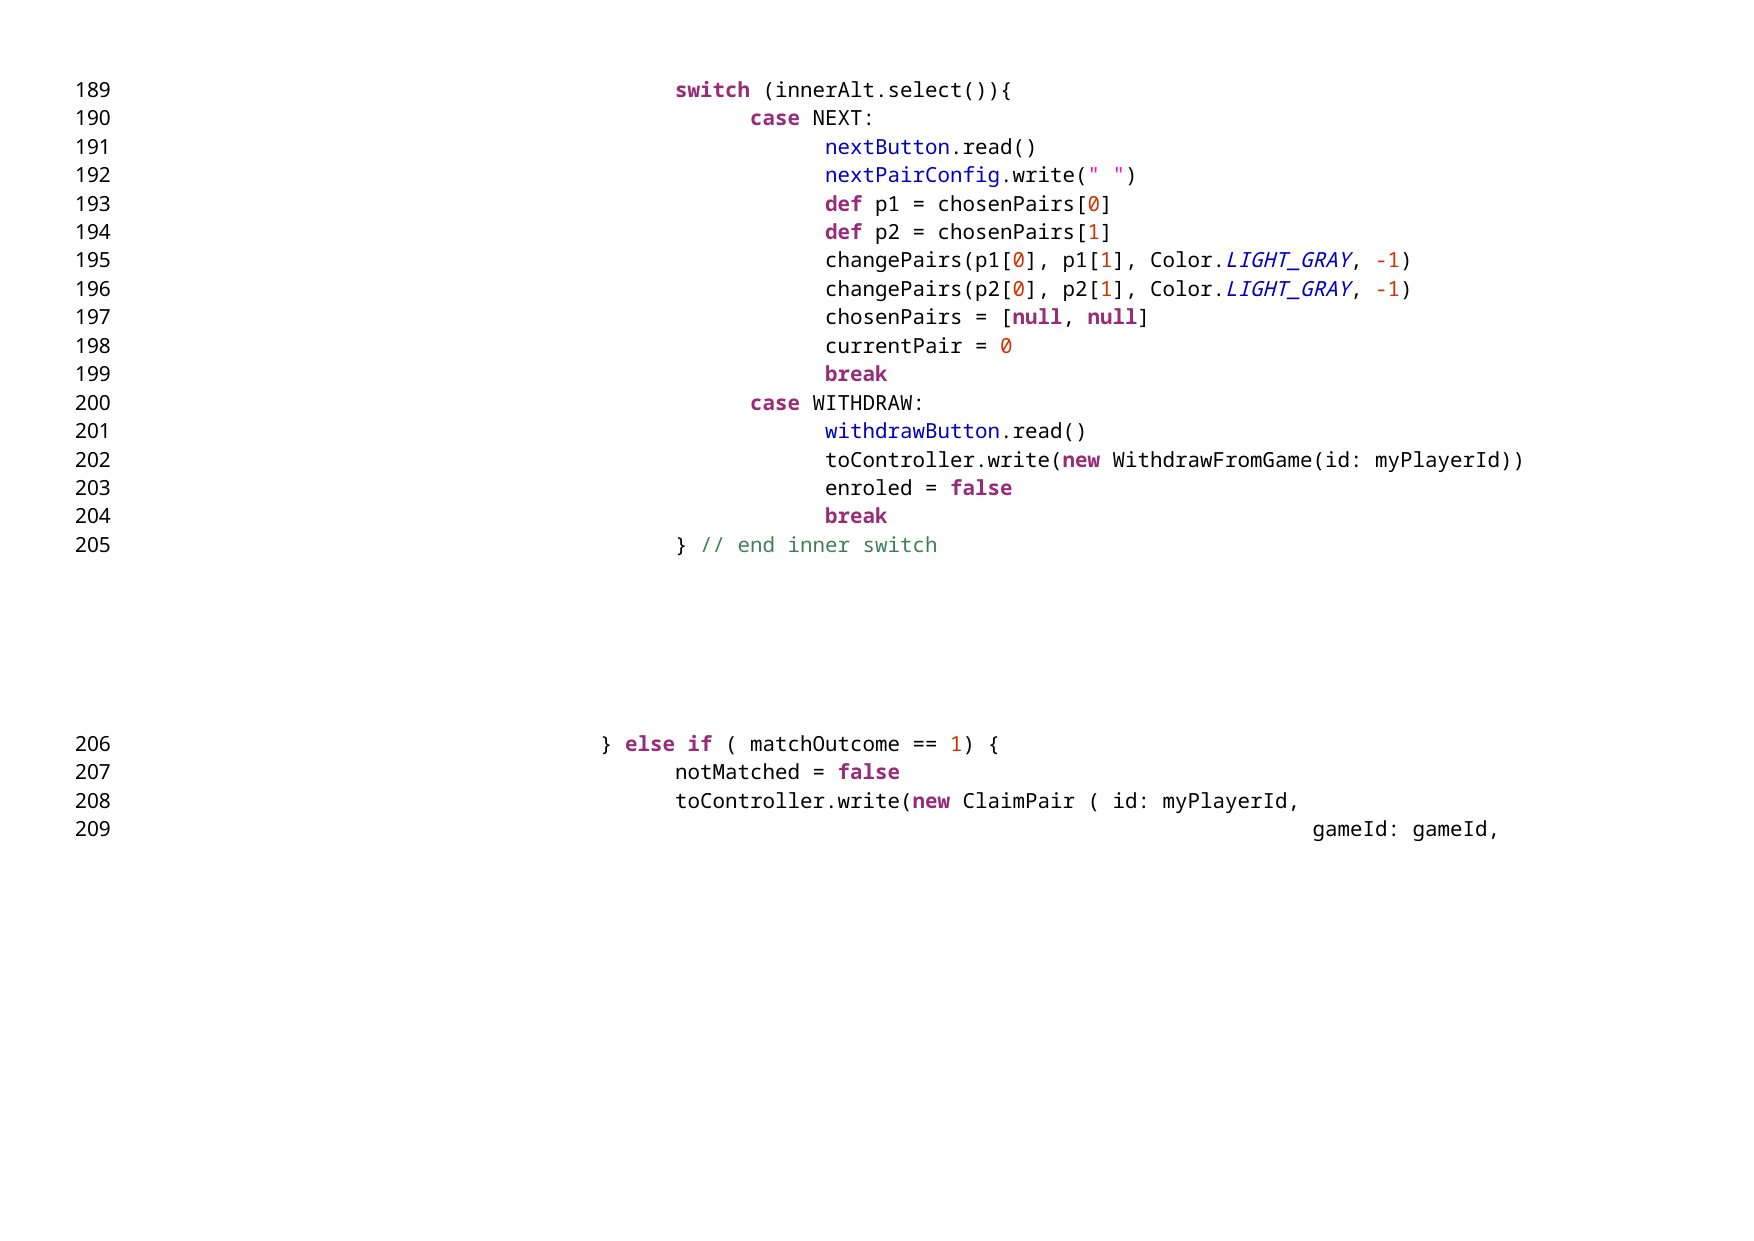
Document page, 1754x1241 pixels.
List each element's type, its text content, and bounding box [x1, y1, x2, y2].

list changePairs(p1[0], p1[1], Color.LIGHT_GRAY, -1) [75, 246, 1679, 274]
list changePairs(p2[0], p2[1], Color.LIGHT_GRAY, -1) [75, 274, 1679, 302]
list def p1 = chosenPairs[0] [75, 189, 1679, 217]
list nextPairConfig.write(" ") [75, 160, 1679, 189]
list } // end inner switch [75, 530, 1679, 729]
list enroled = false [75, 473, 1679, 502]
list withdrawButton.read() [75, 416, 1679, 445]
list def p2 = chosenPairs[1] [75, 217, 1679, 246]
list case WITHDRAW: [75, 388, 1679, 416]
list } else if ( matchOutcome == 1) { [75, 729, 1679, 757]
list gameId: gameId, [75, 814, 1679, 843]
list notMatched = false [75, 757, 1679, 786]
list currentPair = 0 [75, 331, 1679, 359]
list toController.write(new ClaimPair ( id: myPlayerId, [75, 786, 1679, 814]
list nextButton.read() [75, 132, 1679, 160]
list break [75, 502, 1679, 530]
list switch (innerAlt.select()){ [75, 75, 1679, 103]
list case NEXT: [75, 103, 1679, 132]
list chosenPairs = [null, null] [75, 302, 1679, 331]
list toController.write(new WithdrawFromGame(id: myPlayerId)) [75, 445, 1679, 473]
list break [75, 359, 1679, 388]
